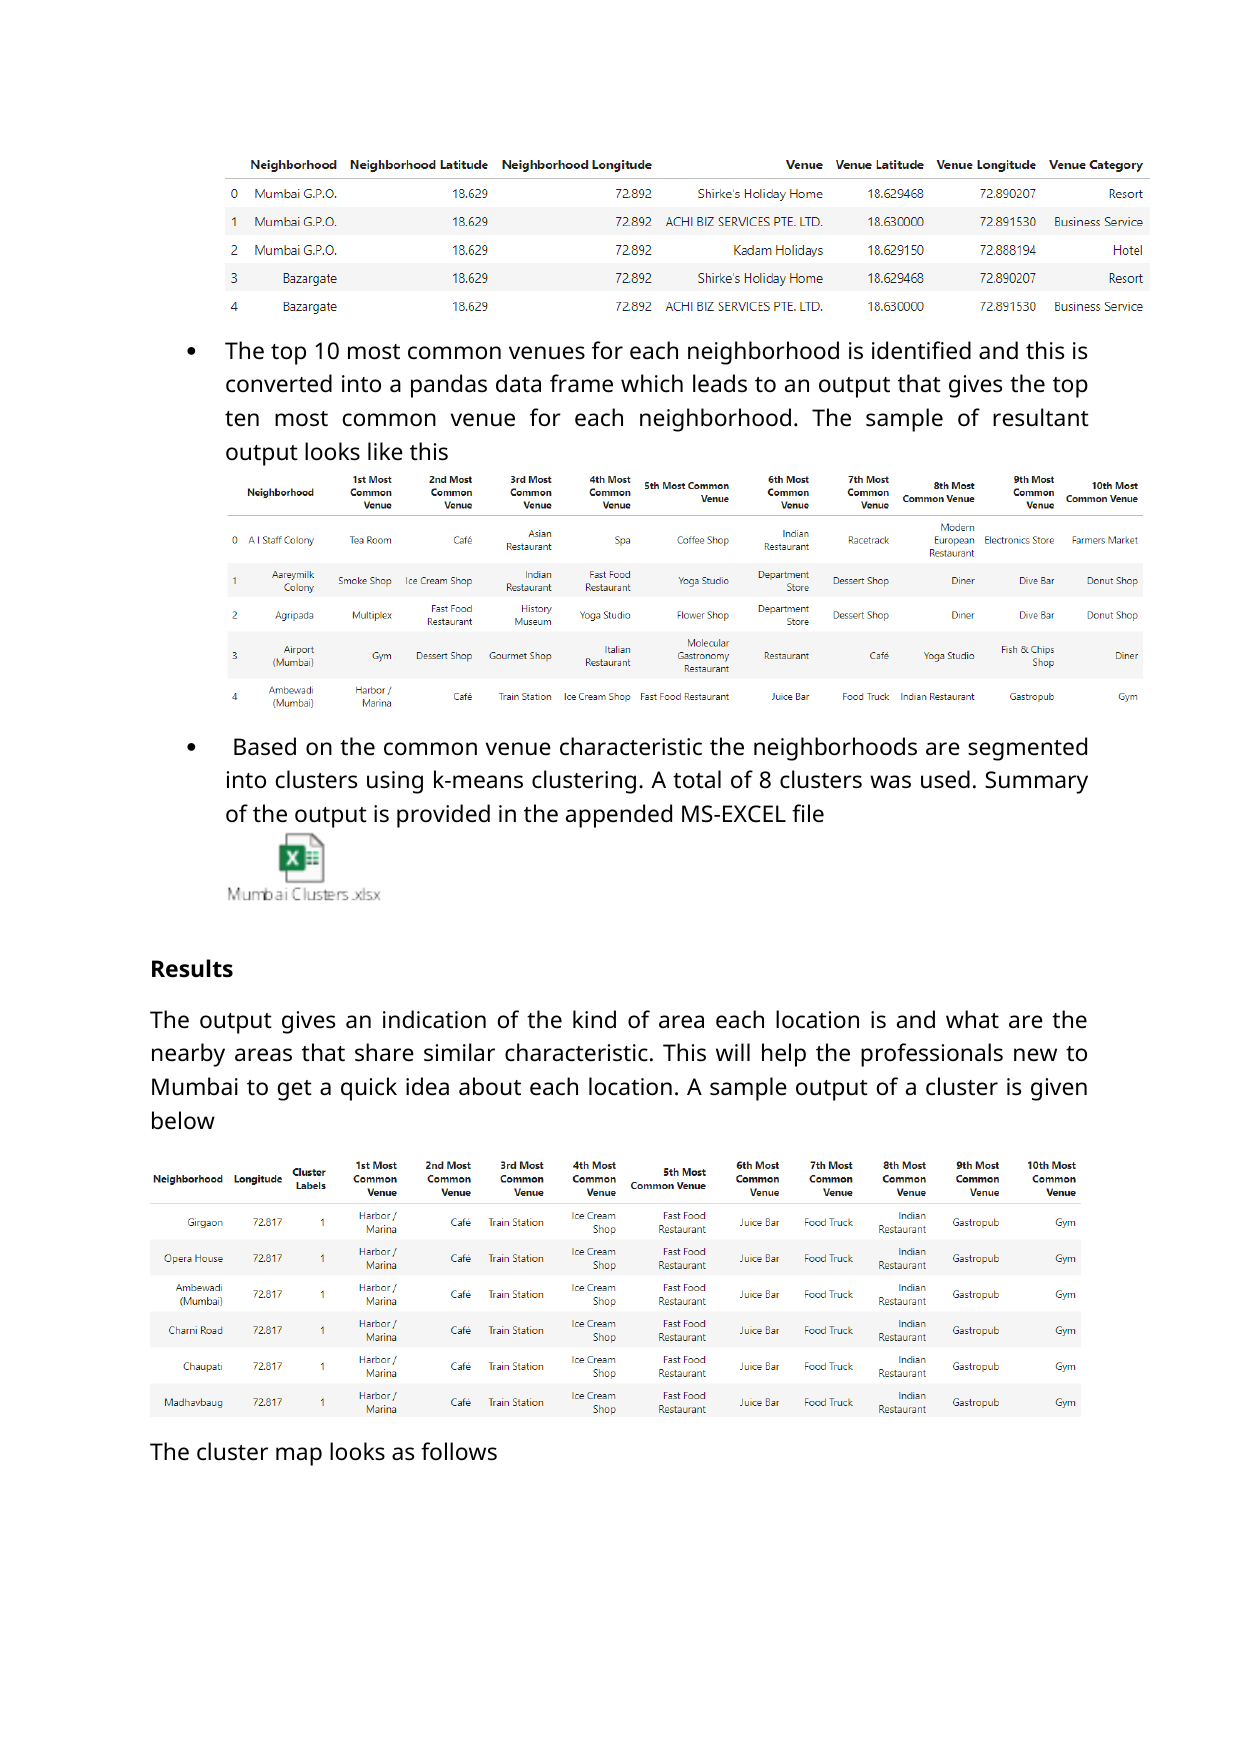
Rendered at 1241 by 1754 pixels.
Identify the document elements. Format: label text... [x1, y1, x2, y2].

list The top 10 most common venues for each neighborhood is identified and this is converted into a pandas data frame which leads to an output that gives the top ten most common venue for each neighborhood. The sample of resultant output looks like this [187, 335, 1090, 467]
text The output gives an indication of the kind of area each location is and what are the nearby areas that share similar characteristic. This will help the professionals new to Mumbai to get a quick idea about each location. A sample output of a cluster is given below [150, 1004, 1090, 1136]
picture [225, 150, 1164, 333]
text The cluster map looks as follows [150, 1435, 1090, 1467]
list Based on the common venue characteristic the neighborhoods are segmented into clusters using k-means clustering. A total of 8 clusters was used. Summary of the output is provided in the appended MS-EXCEL file [187, 731, 1090, 829]
picture [225, 469, 1165, 729]
picture [150, 1155, 1090, 1417]
text Results [150, 953, 1090, 984]
